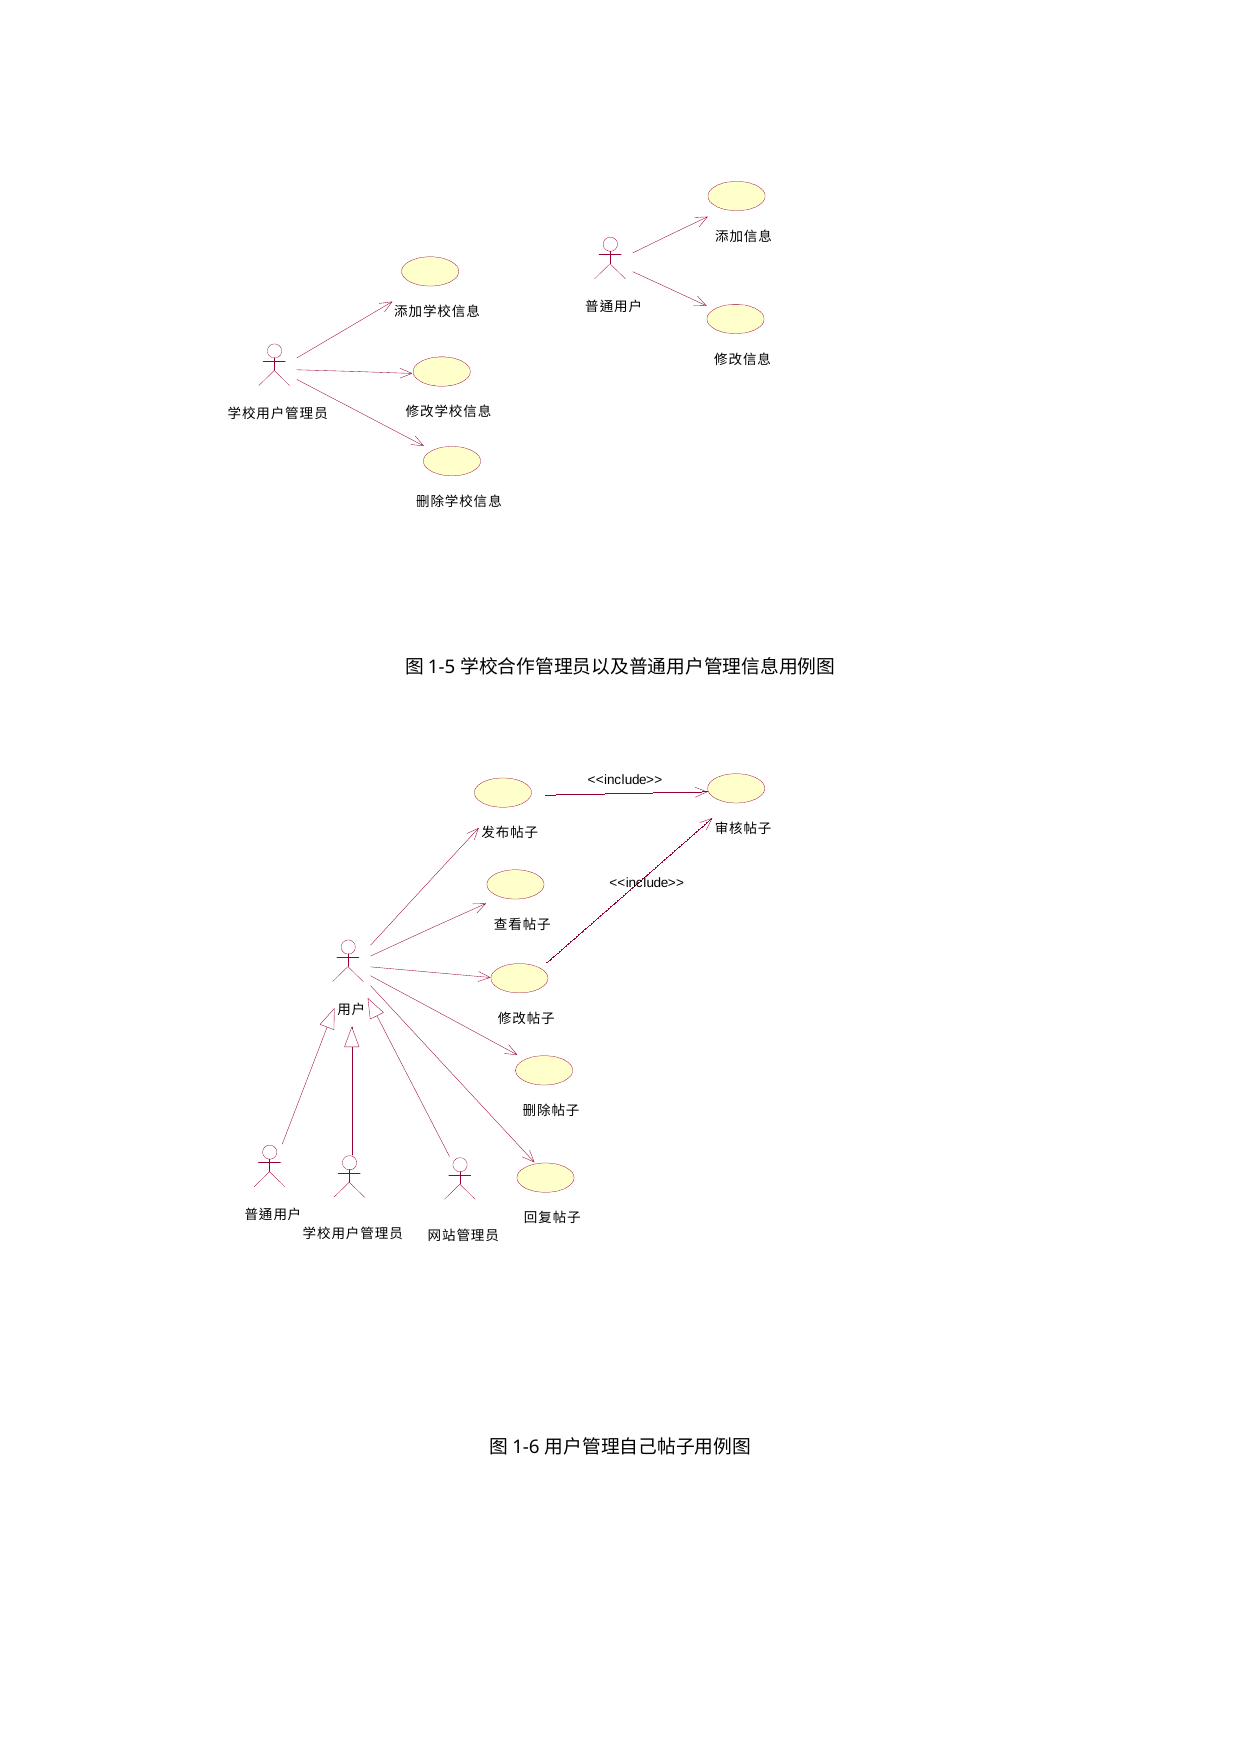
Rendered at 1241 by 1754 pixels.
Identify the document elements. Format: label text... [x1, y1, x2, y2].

text 图1-5 学校合作管理员以及普通用户管理信息用例图 [187, 649, 1053, 682]
text 图1-6 用户管理自己帖子用例图 [187, 1429, 1053, 1462]
